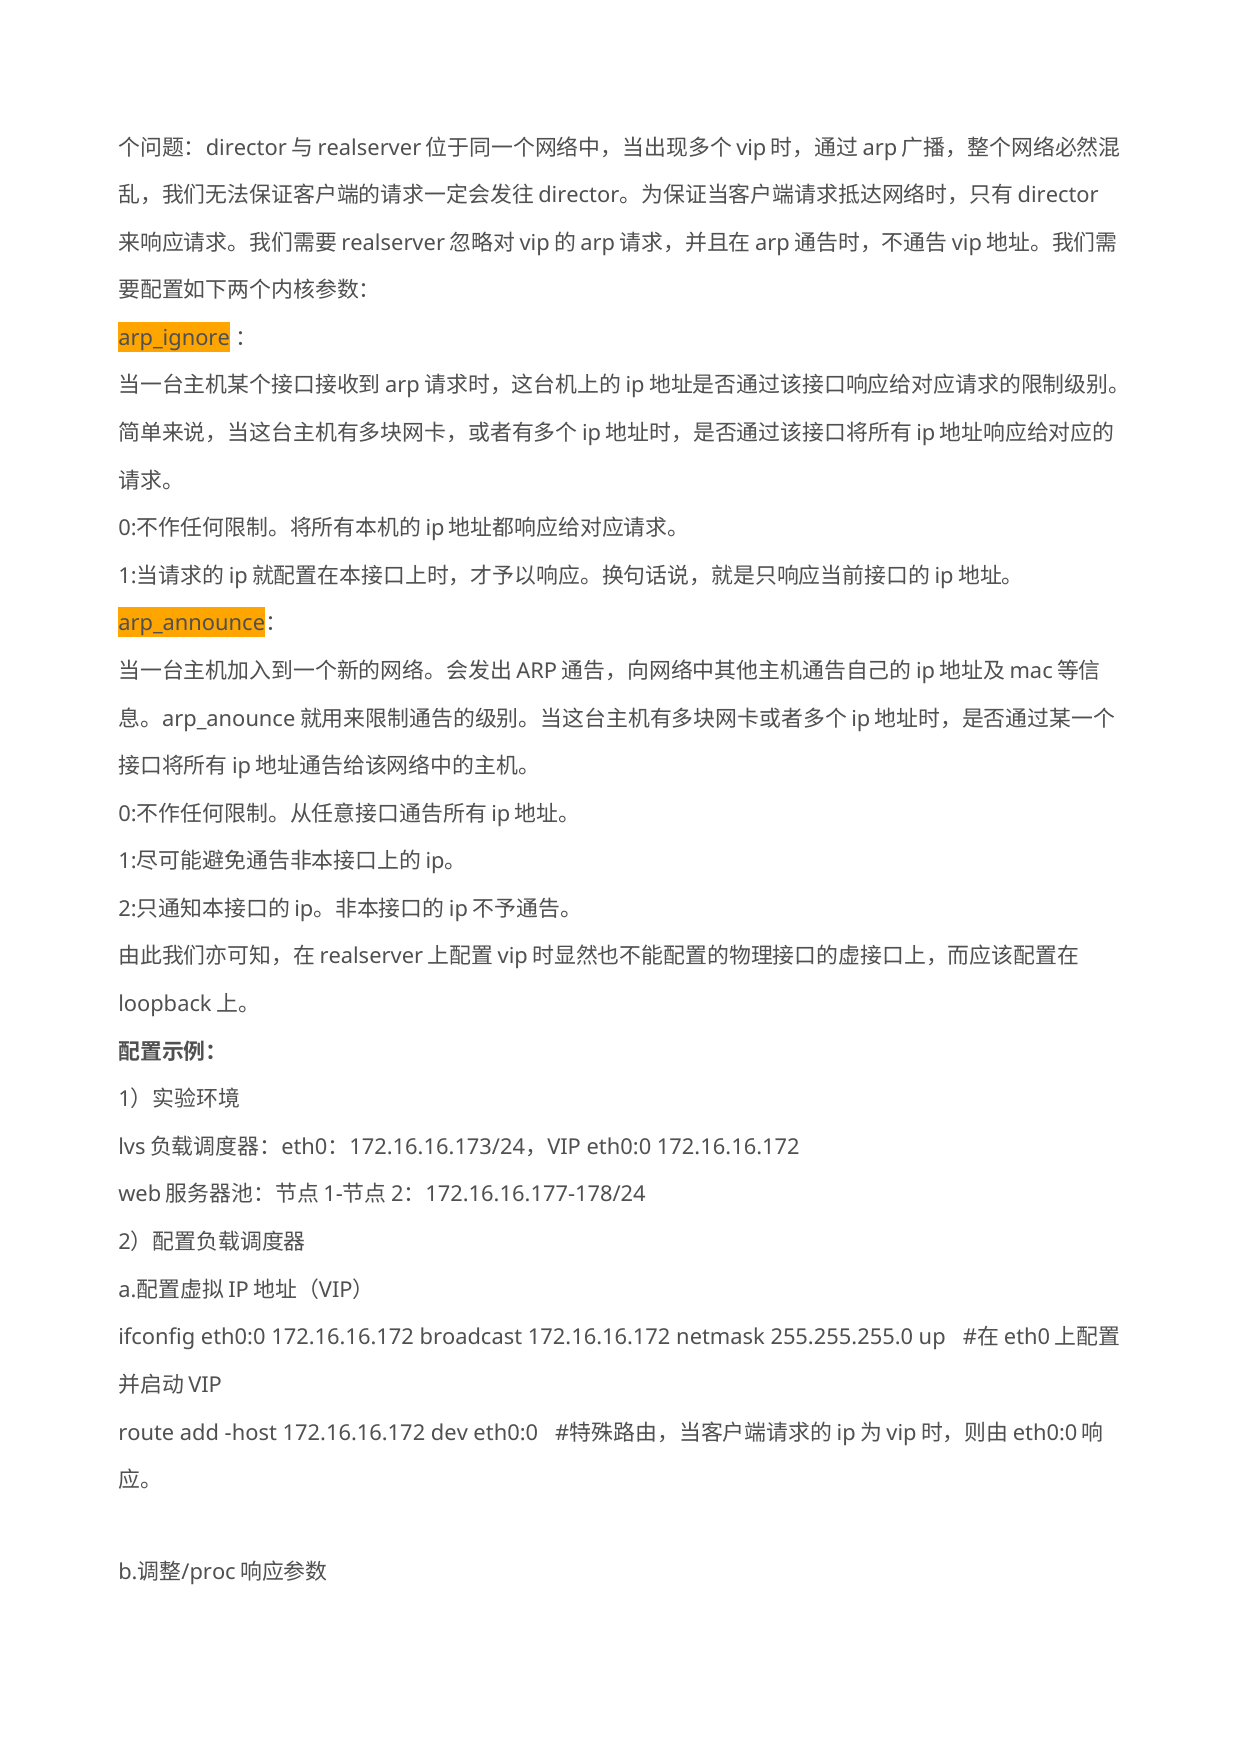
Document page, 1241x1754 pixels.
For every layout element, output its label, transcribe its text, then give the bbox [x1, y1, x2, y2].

text 1:尽可能避免通告非本接口上的ip。 [118, 843, 1122, 875]
text arp_announce： [118, 605, 1122, 637]
text 1:当请求的ip就配置在本接口上时，才予以响应。换句话说，就是只响应当前接口的ip地址。 [118, 558, 1122, 589]
text 0:不作任何限制。将所有本机的ip地址都响应给对应请求。 [118, 510, 1122, 542]
text 当一台主机某个接口接收到arp请求时，这台机上的ip地址是否通过该接口响应给对应请求的限制级别。简单来说，当这台主机有多块网卡，或者有多个ip地址时，是否通过该接口将所有ip地址响应给对应的请求。 [118, 367, 1122, 494]
text lvs负载调度器：eth0：172.16.16.173/24，VIP eth0:0 172.16.16.172 [118, 1129, 1122, 1161]
text 1）实验环境 [118, 1081, 1122, 1113]
text ifconfig eth0:0 172.16.16.172 broadcast 172.16.16.172 netmask 255.255.255.0 up #在eth0上配置并启动VIP [118, 1319, 1122, 1399]
text 当一台主机加入到一个新的网络。会发出ARP通告，向网络中其他主机通告自己的ip地址及mac等信息。arp_anounce就用来限制通告的级别。当这台主机有多块网卡或者多个ip地址时，是否通过某一个接口将所有ip地址通告给该网络中的主机。 [118, 653, 1122, 780]
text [118, 129, 1122, 304]
text route add -host 172.16.16.172 dev eth0:0 #特殊路由，当客户端请求的ip为vip时，则由eth0:0响应。 [118, 1414, 1122, 1494]
text web服务器池：节点1-节点2：172.16.16.177-178/24 [118, 1176, 1122, 1208]
text a.配置虚拟IP地址（VIP） [118, 1272, 1122, 1303]
text 0:不作任何限制。从任意接口通告所有ip地址。 [118, 796, 1122, 827]
text 由此我们亦可知，在realserver上配置vip时显然也不能配置的物理接口的虚接口上，而应该配置在loopback上。 [118, 938, 1122, 1018]
text 2）配置负载调度器 [118, 1224, 1122, 1256]
text b.调整/proc响应参数 [118, 1554, 1122, 1586]
text arp_ignore ： [118, 320, 1122, 352]
text 2:只通知本接口的ip。非本接口的ip不予通告。 [118, 891, 1122, 923]
text 配置示例： [118, 1034, 1122, 1065]
